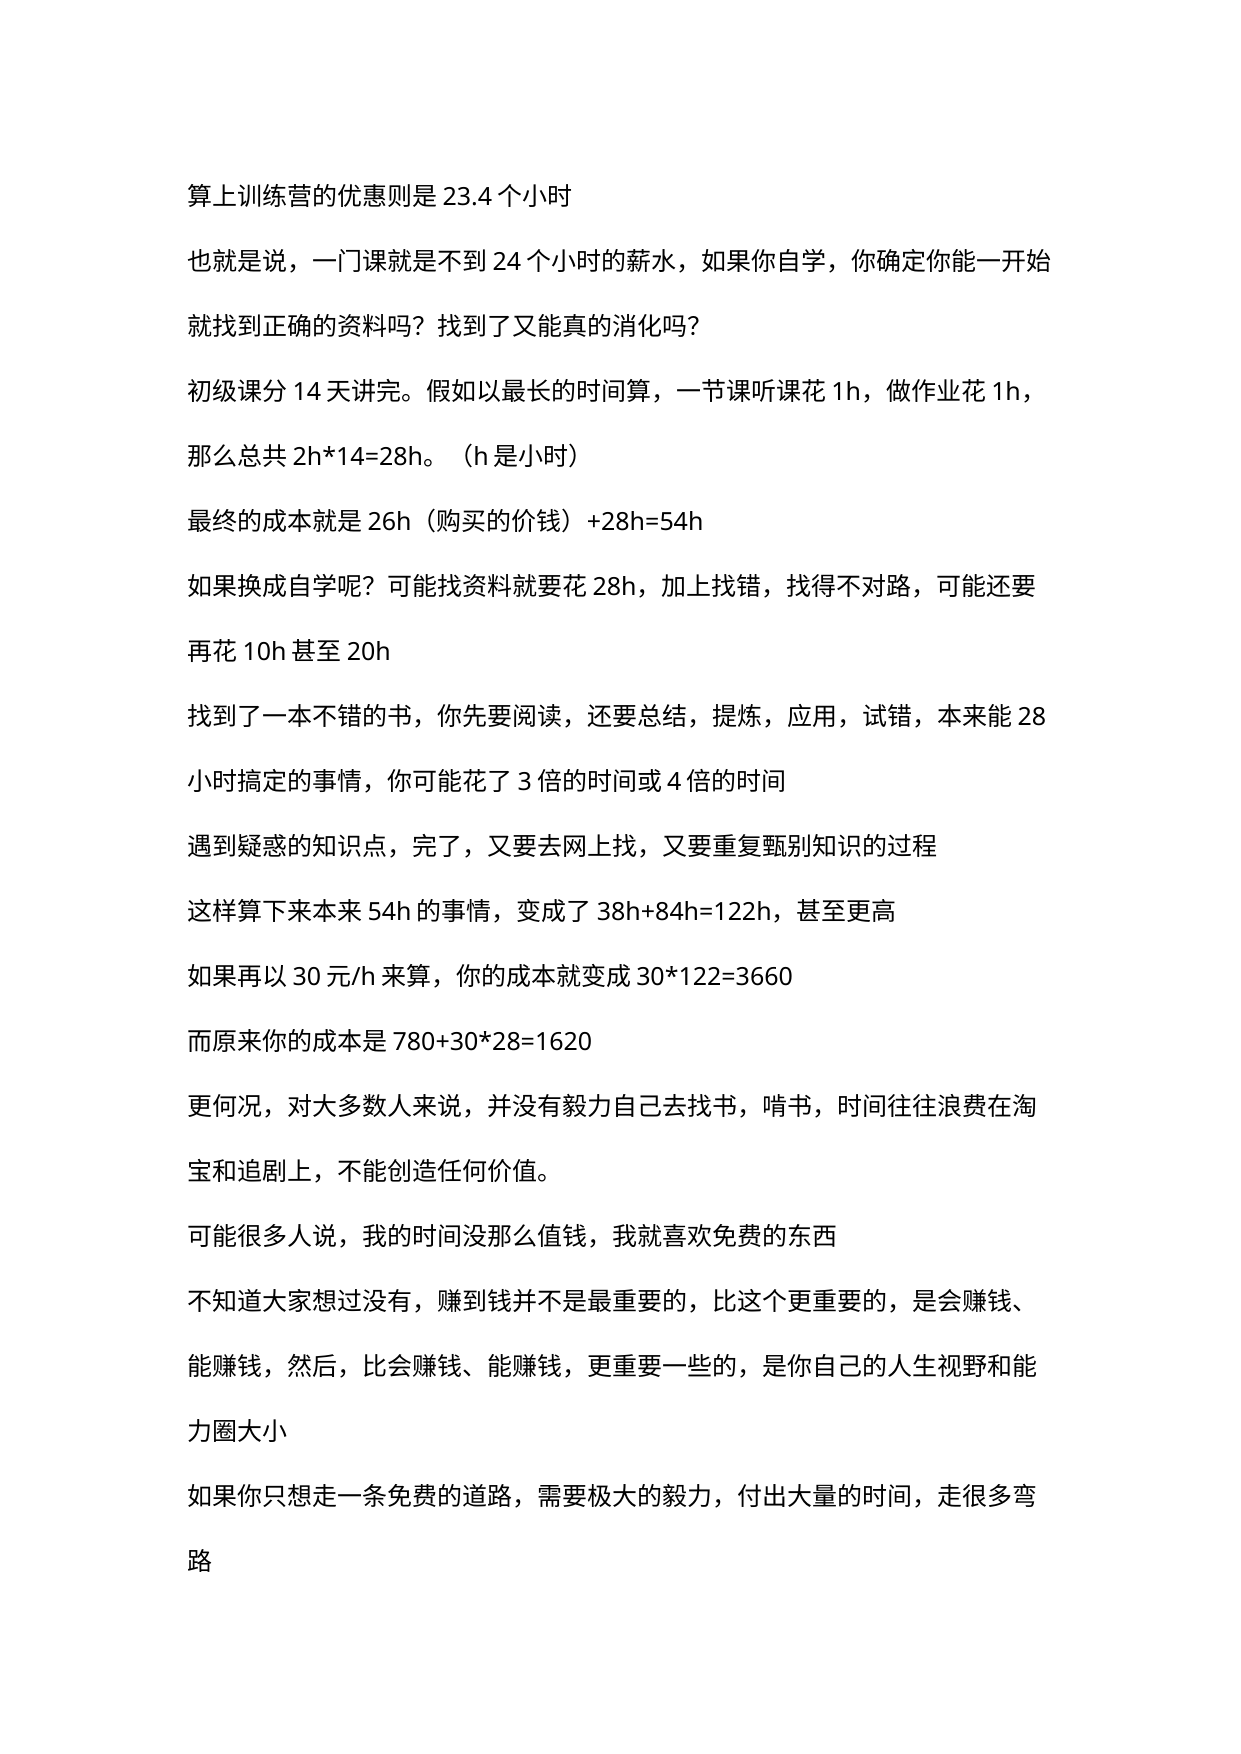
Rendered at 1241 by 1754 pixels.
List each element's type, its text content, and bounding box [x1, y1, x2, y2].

text 算上训练营的优惠则是23.4个小时 也就是说，一门课就是不到24个小时的薪水，如果你自学，你确定你能一开始就找到正确的资料吗？找到了又能真的消化吗？ 初级课分14天讲完。假如以最长的时间算，一节课听课花1h，做作业花1h，那么总共2h*14=28h。（h是小时） [187, 162, 1053, 487]
text 这样算下来本来54h的事情，变成了38h+84h=122h，甚至更高 如果再以30元/h来算，你的成本就变成30*122=3660 而原来你的成本是780+30*28=1620 [187, 877, 1053, 1072]
text 最终的成本就是26h（购买的价钱）+28h=54h 如果换成自学呢？可能找资料就要花28h，加上找错，找得不对路，可能还要再花10h甚至20h 找到了一本不错的书，你先要阅读，还要总结，提炼，应用，试错，本来能28小时搞定的事情，你可能花了3倍的时间或4倍的时间 遇到疑惑的知识点，完了，又要去网上找，又要重复甄别知识的过程 [187, 487, 1053, 877]
text 更何况，对大多数人来说，并没有毅力自己去找书，啃书，时间往往浪费在淘宝和追剧上，不能创造任何价值。 可能很多人说，我的时间没那么值钱，我就喜欢免费的东西 不知道大家想过没有，赚到钱并不是最重要的，比这个更重要的，是会赚钱、能赚钱，然后，比会赚钱、能赚钱，更重要一些的，是你自己的人生视野和能力圈大小 如果你只想走一条免费的道路，需要极大的毅力，付出大量的时间，走很多弯路 [187, 1072, 1053, 1592]
